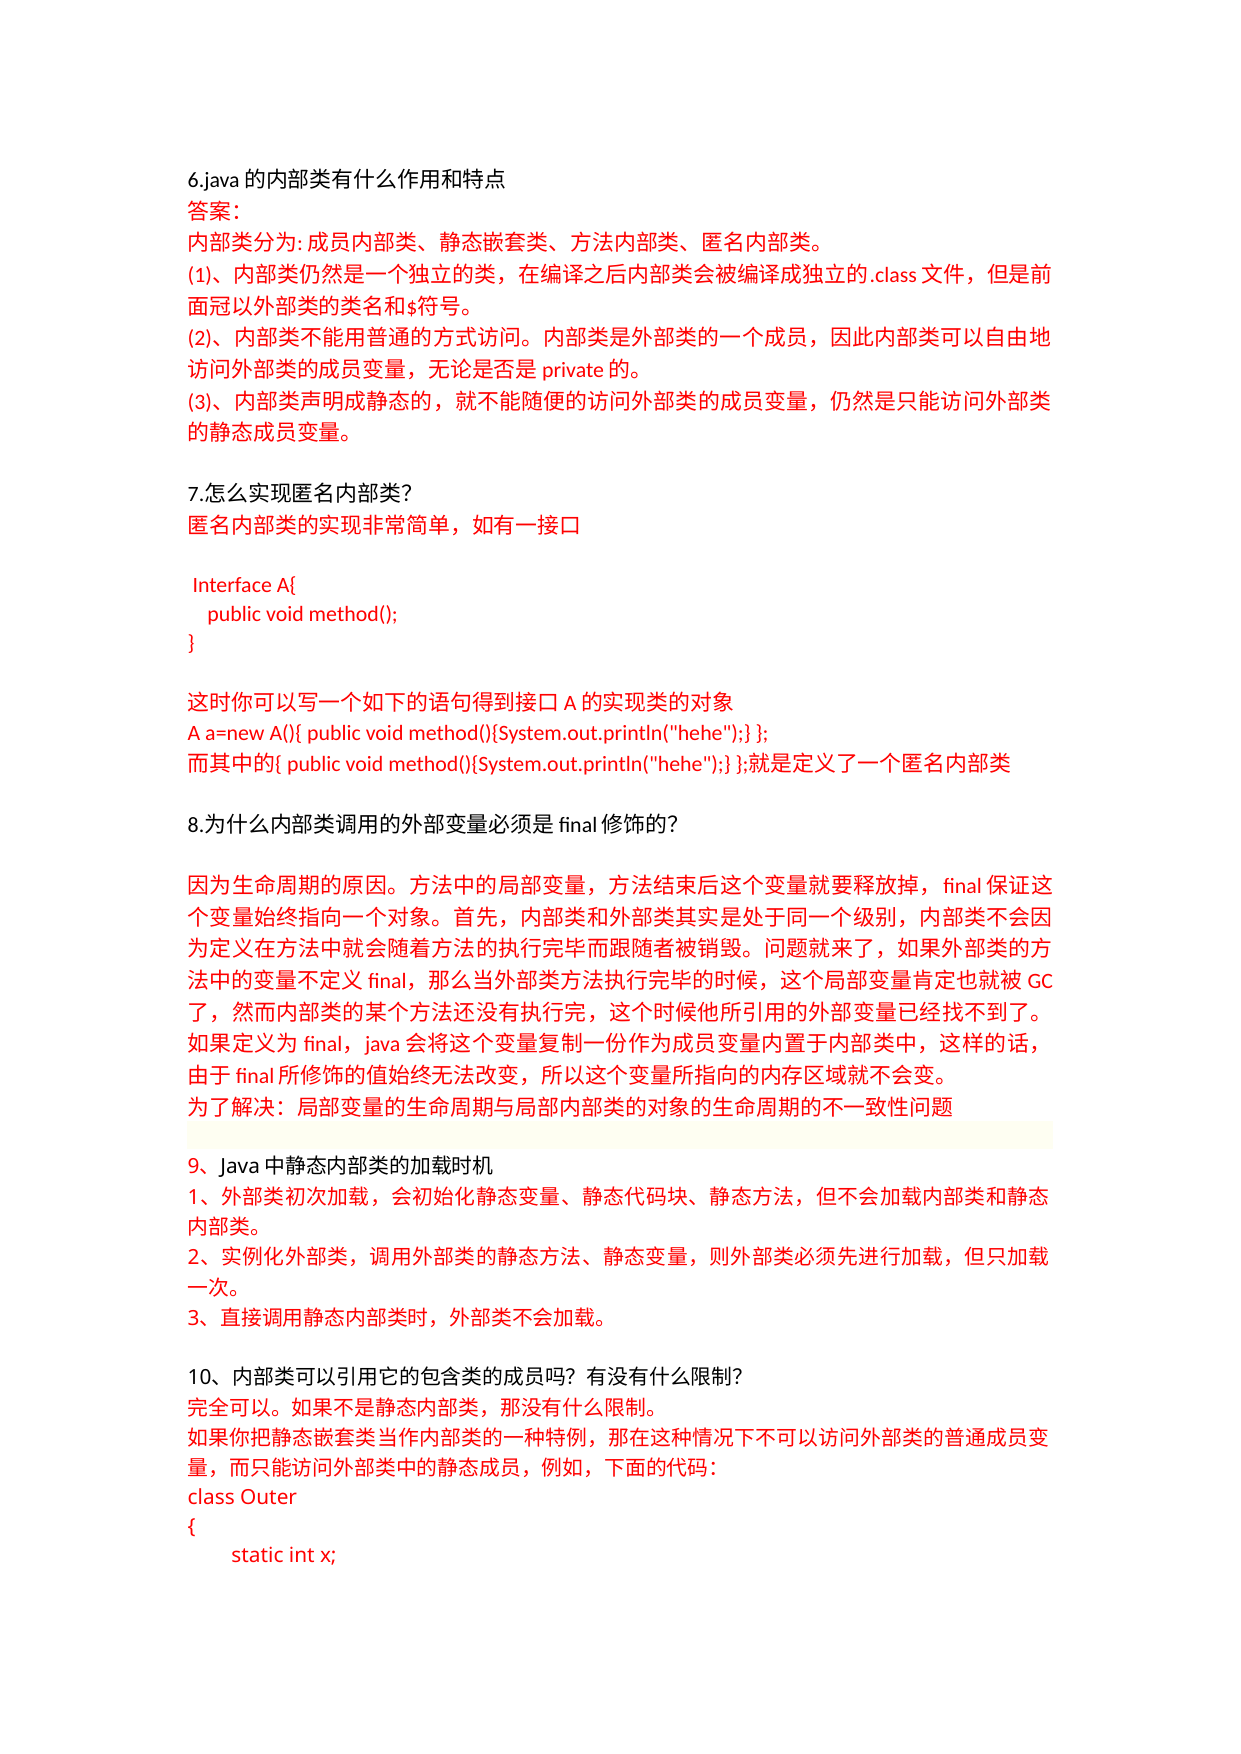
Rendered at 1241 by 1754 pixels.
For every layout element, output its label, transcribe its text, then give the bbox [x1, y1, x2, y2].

text 内部类分为: 成员内部类、静态嵌套类、方法内部类、匿名内部类。 (1)、内部类仍然是一个独立的类，在编译之后内部类会被编译成独立的.class文件，但是前面冠以外部类的类名和$符号。 (2)、内部类不能用普通的方式访问。内部类是外部类的一个成员，因此内部类可以自由地访问外部类的成员变量，无论是否是private的。 (3)、内部类声明成静态的，就不能随便的访问外部类的成员变量，仍然是只能访问外部类的静态成员变量。 [187, 225, 1053, 447]
text Interface A{ [187, 569, 1053, 598]
text static int x; [187, 1540, 1053, 1569]
text class Outer [187, 1481, 1053, 1511]
text } [187, 627, 1053, 656]
text 答案： [187, 194, 1053, 225]
text 因为生命周期的原因。方法中的局部变量，方法结束后这个变量就要释放掉，final保证这个变量始终指向一个对象。首先，内部类和外部类其实是处于同一个级别，内部类不会因为定义在方法中就会随着方法的执行完毕而跟随者被销毁。问题就来了，如果外部类的方法中的变量不定义final，那么当外部类方法执行完毕的时候，这个局部变量肯定也就被GC了，然而内部类的某个方法还没有执行完，这个时候他所引用的外部变量已经找不到了。如果定义为final，java会将这个变量复制一份作为成员变量内置于内部类中，这样的话，由于final所修饰的值始终无法改变，所以这个变量所指向的内存区域就不会变。 为了解决：局部变量的生命周期与局部内部类的对象的生命周期的不一致性问题 [187, 868, 1053, 1121]
text 10、内部类可以引用它的包含类的成员吗？有没有什么限制？ [187, 1360, 1053, 1391]
text A a=new A(){ public void method(){System.out.println("hehe");} }; 而其中的{ public void method(){System.out.println("hehe");} };就是定义了一个匿名内部类 [187, 717, 1053, 778]
text 这时你可以写一个如下的语句得到接口A的实现类的对象 [187, 685, 1053, 717]
text { [187, 1511, 1053, 1540]
text 8.为什么内部类调用的外部变量必须是final修饰的？ [187, 807, 1053, 839]
text 7.怎么实现匿名内部类？ [187, 476, 1053, 508]
text 2、实例化外部类，调用外部类的静态方法、静态变量，则外部类必须先进行加载，但只加载一次。 [187, 1240, 1053, 1301]
text 3、直接调用静态内部类时，外部类不会加载。 [187, 1301, 1053, 1331]
text 6.java的内部类有什么作用和特点 [187, 162, 1053, 194]
text 完全可以。如果不是静态内部类，那没有什么限制。 [187, 1391, 1053, 1421]
text 匿名内部类的实现非常简单，如有一接口 [187, 508, 1053, 539]
text 9、Java中静态内部类的加载时机 [187, 1149, 1053, 1180]
text 1、外部类初次加载，会初始化静态变量、静态代码块、静态方法，但不会加载内部类和静态内部类。 [187, 1180, 1053, 1240]
text public void method(); [187, 598, 1053, 627]
text 如果你把静态嵌套类当作内部类的一种特例，那在这种情况下不可以访问外部类的普通成员变量，而只能访问外部类中的静态成员，例如，下面的代码： [187, 1421, 1053, 1481]
